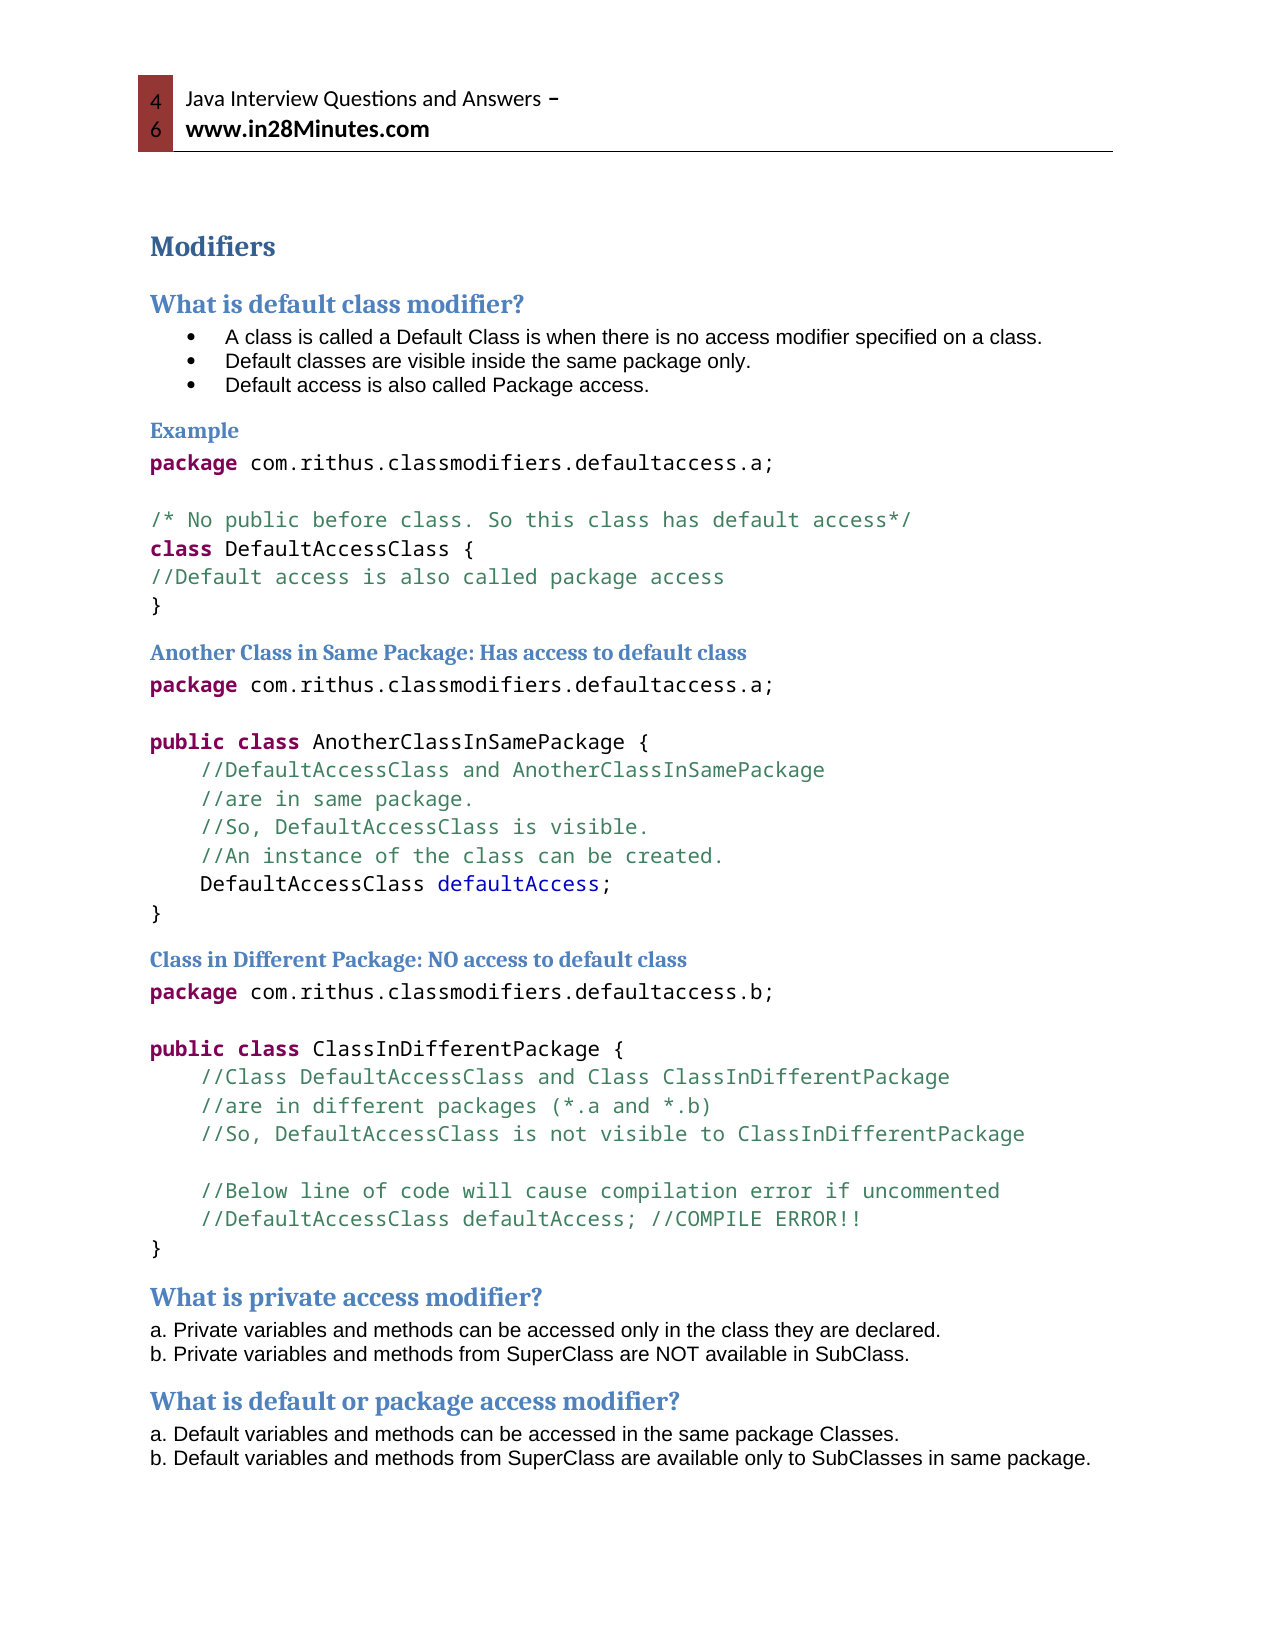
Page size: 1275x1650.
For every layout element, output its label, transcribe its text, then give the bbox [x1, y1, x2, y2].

text DefaultAccessClass defaultAccess; [150, 869, 1125, 898]
text } [150, 898, 1125, 926]
text package com.rithus.classmodifiers.defaultaccess.a; [150, 670, 1125, 698]
text //DefaultAccessClass defaultAccess; //COMPILE ERROR!! [150, 1204, 1125, 1233]
text package com.rithus.classmodifiers.defaultaccess.a; [150, 448, 1125, 477]
list Default access is also called Package access. [187, 373, 1125, 397]
text //DefaultAccessClass and AnotherClassInSamePackage [150, 755, 1125, 784]
text } [150, 1233, 1125, 1261]
subtitle Another Class in Same Package: Has access to default class [150, 640, 1125, 666]
text } [150, 591, 1125, 619]
text //Below line of code will cause compilation error if uncommented [150, 1176, 1125, 1204]
text b. Private variables and methods from SuperClass are NOT available in SubClass. [150, 1342, 1125, 1366]
text b. Default variables and methods from SuperClass are available only to SubClasses in same package. [150, 1446, 1125, 1470]
text //So, DefaultAccessClass is not visible to ClassInDifferentPackage [150, 1119, 1125, 1148]
text class DefaultAccessClass { [150, 534, 1125, 562]
subtitle What is default class modifier? [150, 289, 1125, 321]
text //are in same package. [150, 784, 1125, 812]
text //are in different packages (*.a and *.b) [150, 1091, 1125, 1119]
list A class is called a Default Class is when there is no access modifier specified on a class. [187, 325, 1125, 349]
text a. Default variables and methods can be accessed in the same package Classes. [150, 1422, 1125, 1446]
subtitle What is private access modifier? [150, 1282, 1125, 1313]
text //Class DefaultAccessClass and Class ClassInDifferentPackage [150, 1062, 1125, 1091]
list Default classes are visible inside the same package only. [187, 349, 1125, 373]
text public class ClassInDifferentPackage { [150, 1034, 1125, 1062]
text //Default access is also called package access [150, 562, 1125, 591]
subtitle Modifiers [150, 230, 1125, 264]
subtitle Example [150, 418, 1125, 444]
text //An instance of the class can be created. [150, 841, 1125, 869]
text package com.rithus.classmodifiers.defaultaccess.b; [150, 977, 1125, 1006]
subtitle What is default or package access modifier? [150, 1386, 1125, 1417]
text /* No public before class. So this class has default access*/ [150, 505, 1125, 534]
subtitle Class in Different Package: NO access to default class [150, 947, 1125, 973]
text public class AnotherClassInSamePackage { [150, 727, 1125, 755]
text a. Private variables and methods can be accessed only in the class they are declared. [150, 1318, 1125, 1342]
text //So, DefaultAccessClass is visible. [150, 812, 1125, 841]
